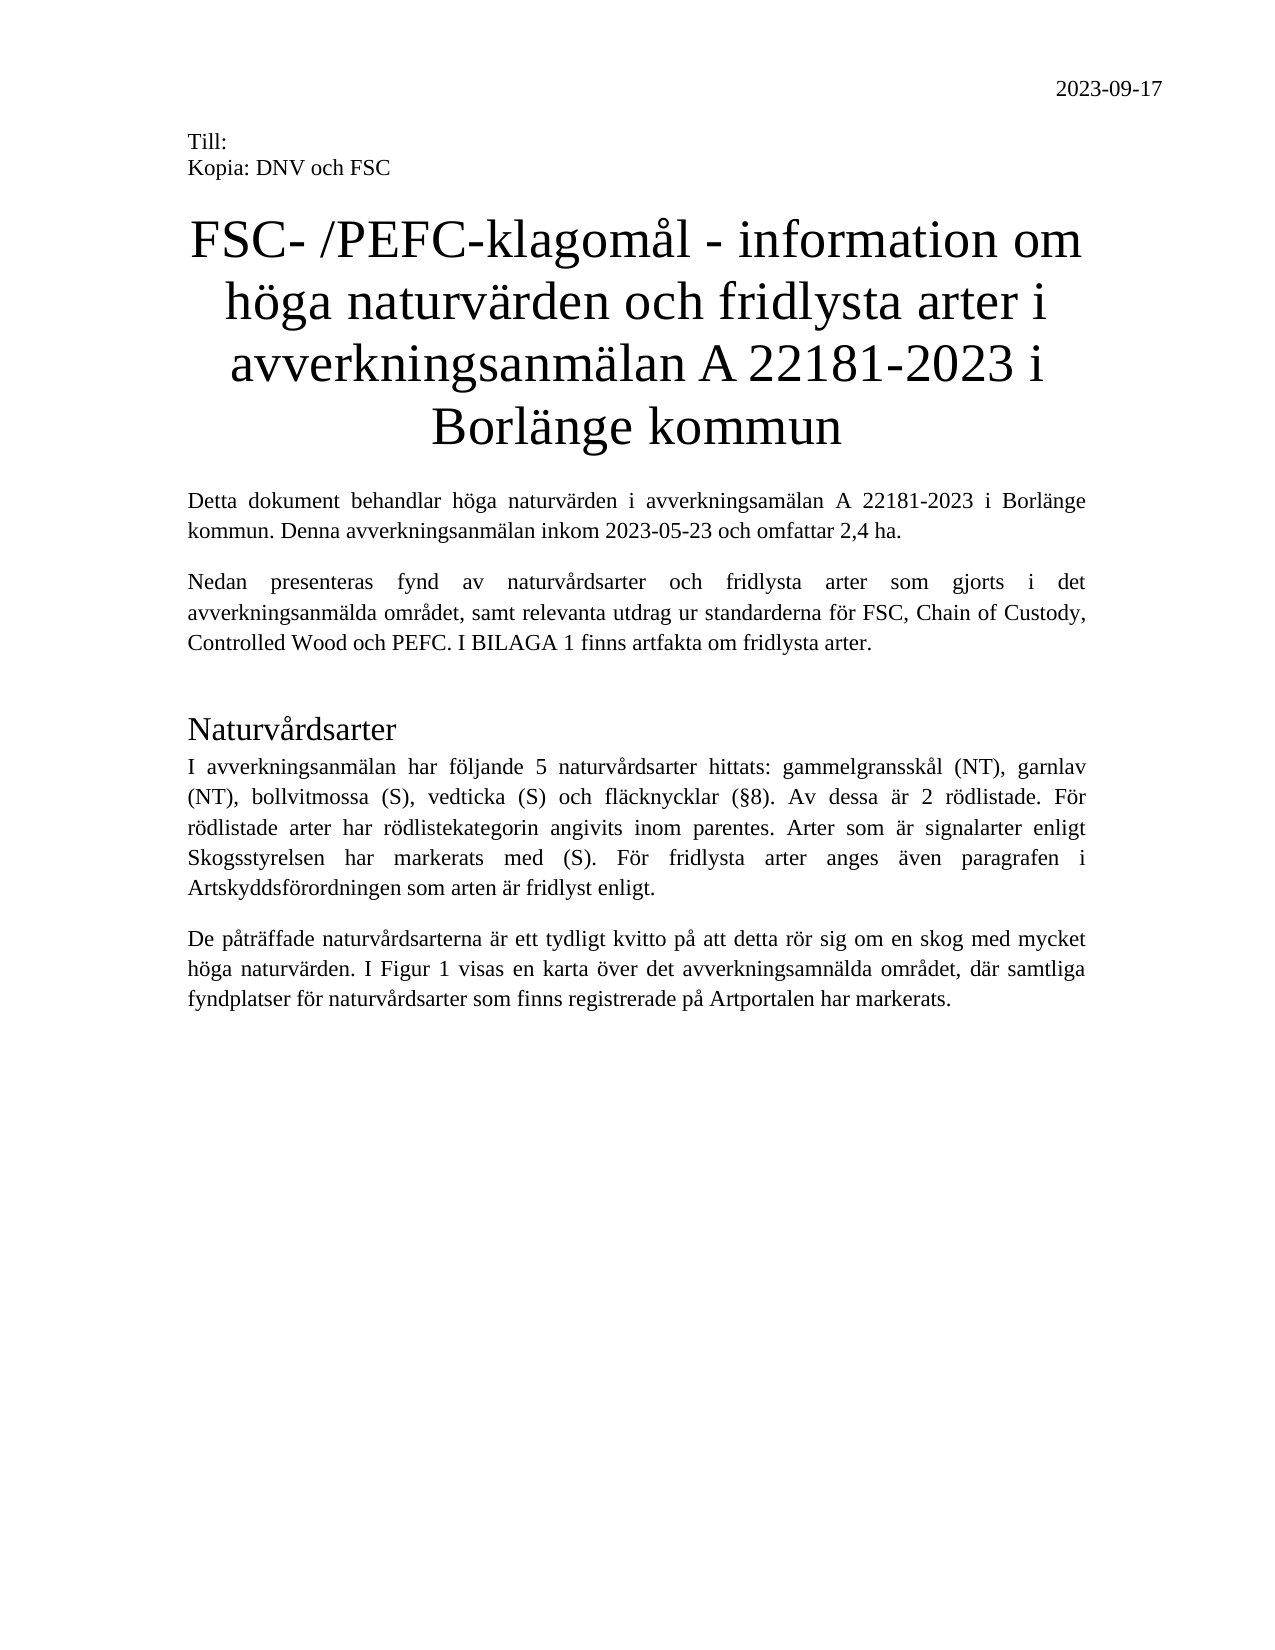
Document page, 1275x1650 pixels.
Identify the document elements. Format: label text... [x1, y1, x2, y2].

title FSC- /PEFC-klagomål - information om höga naturvärden och fridlysta arter i avverkningsanmälan A 22181-2023 i Borlänge kommun [187, 207, 1087, 456]
text De påträffade naturvårdsarterna är ett tydligt kvitto på att detta rör sig om en skog med mycket höga naturvärden. I Figur 1 visas en karta över det avverkningsamnälda området, där samtliga fyndplatser för naturvårdsarter som finns registrerade på Artportalen har markerats. [187, 925, 1087, 1012]
text Detta dokument behandlar höga naturvärden i avverkningsamälan A 22181-2023 i Borlänge kommun. Denna avverkningsanmälan inkom 2023-05-23 och omfattar 2,4 ha. [187, 487, 1087, 544]
text Nedan presenteras fynd av naturvårdsarter och fridlysta arter som gjorts i det avverkningsanmälda området, samt relevanta utdrag ur standarderna för FSC, Chain of Custody, Controlled Wood och PEFC. I BILAGA 1 finns artfakta om fridlysta arter. [187, 568, 1087, 655]
subtitle Naturvårdsarter [187, 709, 1087, 747]
text I avverkningsanmälan har följande 5 naturvårdsarter hittats: gammelgransskål (NT), garnlav (NT), bollvitmossa (S), vedticka (S) och fläcknycklar (§8). Av dessa är 2 rödlistade. För rödlistade arter har rödlistekategorin angivits inom parentes. Arter som är signalarter enligt Skogsstyrelsen har markerats med (S). För fridlysta arter anges även paragrafen i Artskyddsförordningen som arten är fridlyst enligt. [187, 753, 1087, 900]
